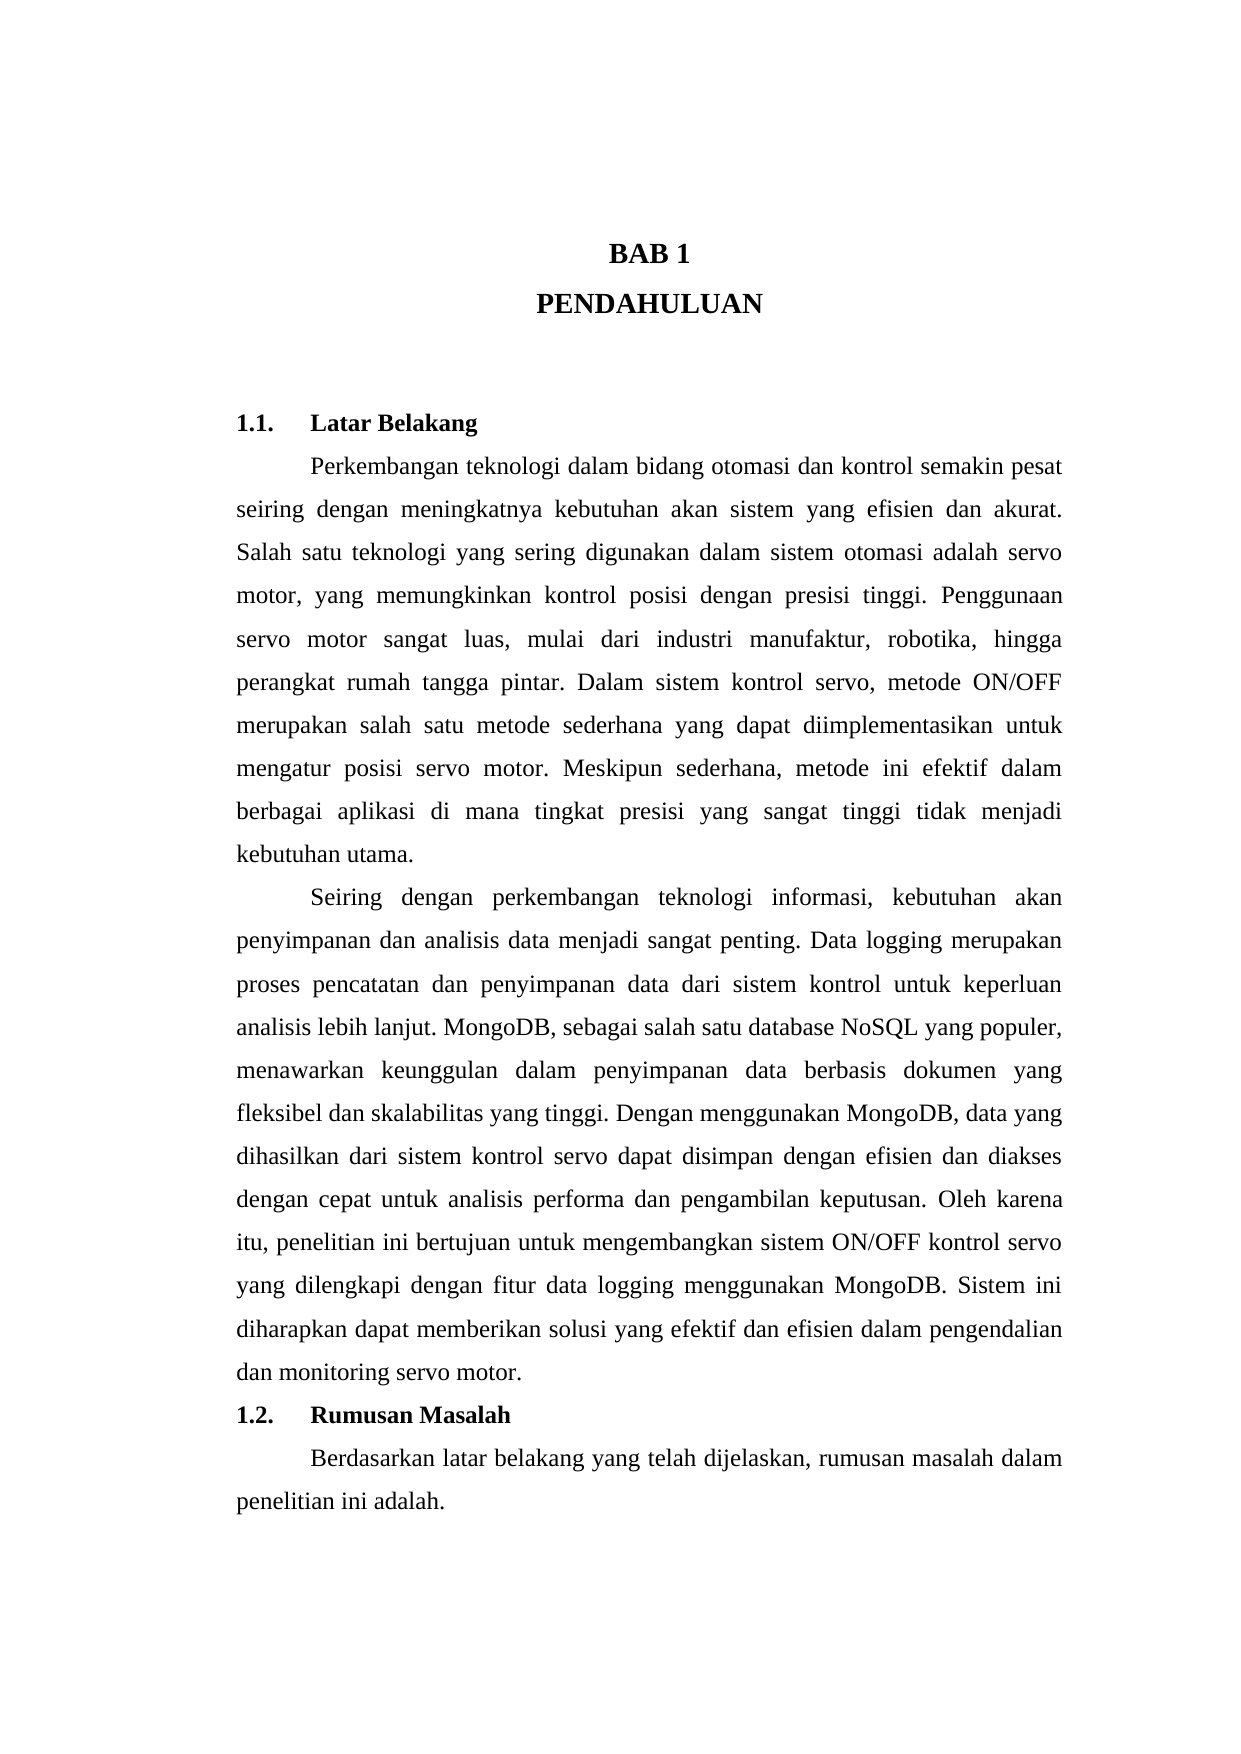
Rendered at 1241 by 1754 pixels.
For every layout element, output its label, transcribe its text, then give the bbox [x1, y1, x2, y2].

text Seiring dengan perkembangan teknologi informasi, kebutuhan akan penyimpanan dan analisis data menjadi sangat penting. Data logging merupakan proses pencatatan dan penyimpanan data dari sistem kontrol untuk keperluan analisis lebih lanjut. MongoDB, sebagai salah satu database NoSQL yang populer, menawarkan keunggulan dalam penyimpanan data berbasis dokumen yang fleksibel dan skalabilitas yang tinggi. Dengan menggunakan MongoDB, data yang dihasilkan dari sistem kontrol servo dapat disimpan dengan efisien dan diakses dengan cepat untuk analisis performa dan pengambilan keputusan. Oleh karena itu, penelitian ini bertujuan untuk mengembangkan sistem ON/OFF kontrol servo yang dilengkapi dengan fitur data logging menggunakan MongoDB. Sistem ini diharapkan dapat memberikan solusi yang efektif dan efisien dalam pengendalian dan monitoring servo motor. [236, 882, 1063, 1386]
text PENDAHULUAN [236, 287, 1063, 320]
text Perkembangan teknologi dalam bidang otomasi dan kontrol semakin pesat seiring dengan meningkatnya kebutuhan akan sistem yang efisien dan akurat. Salah satu teknologi yang sering digunakan dalam sistem otomasi adalah servo motor, yang memungkinkan kontrol posisi dengan presisi tinggi. Penggunaan servo motor sangat luas, mulai dari industri manufaktur, robotika, hingga perangkat rumah tangga pintar. Dalam sistem kontrol servo, metode ON/OFF merupakan salah satu metode sederhana yang dapat diimplementasikan untuk mengatur posisi servo motor. Meskipun sederhana, metode ini efektif dalam berbagai aplikasi di mana tingkat presisi yang sangat tinggi tidak menjadi kebutuhan utama. [236, 451, 1063, 868]
text BAB 1 [236, 236, 1063, 270]
list Latar Belakang [236, 408, 1063, 437]
text Berdasarkan latar belakang yang telah dijelaskan, rumusan masalah dalam penelitian ini adalah. [236, 1443, 1063, 1515]
list Rumusan Masalah [236, 1400, 1063, 1429]
